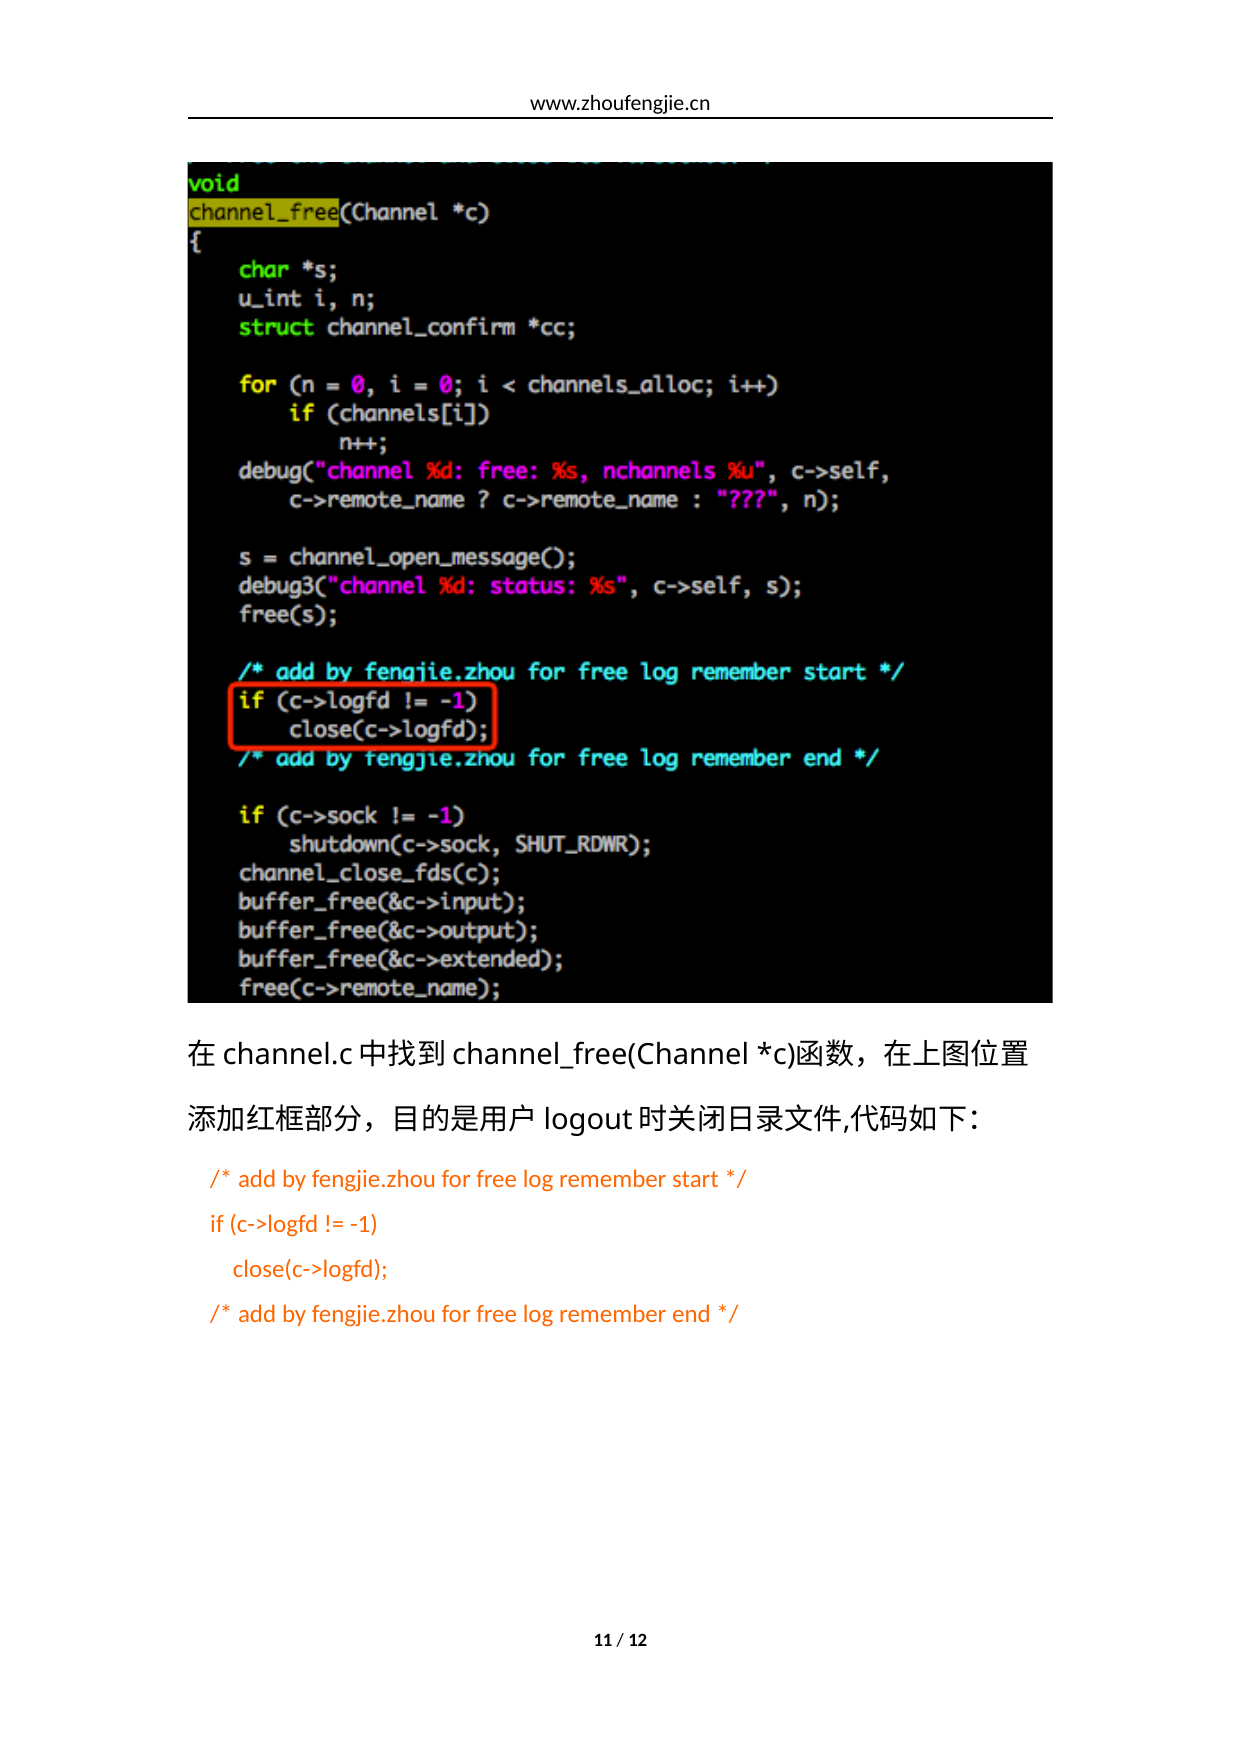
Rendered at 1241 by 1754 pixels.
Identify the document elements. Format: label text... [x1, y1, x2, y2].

text /* add by fengjie.zhou for free log remember start */ [187, 1162, 1053, 1194]
text close(c->logfd); [187, 1252, 1053, 1284]
text if (c->logfd != -1) [187, 1207, 1053, 1239]
text 在channel.c中找到channel_free(Channel *c)函数，在上图位置添加红框部分，目的是用户logout时关闭日录文件,代码如下： [187, 1019, 1053, 1149]
picture [187, 162, 1053, 1003]
text /* add by fengjie.zhou for free log remember end */ [187, 1297, 1053, 1329]
